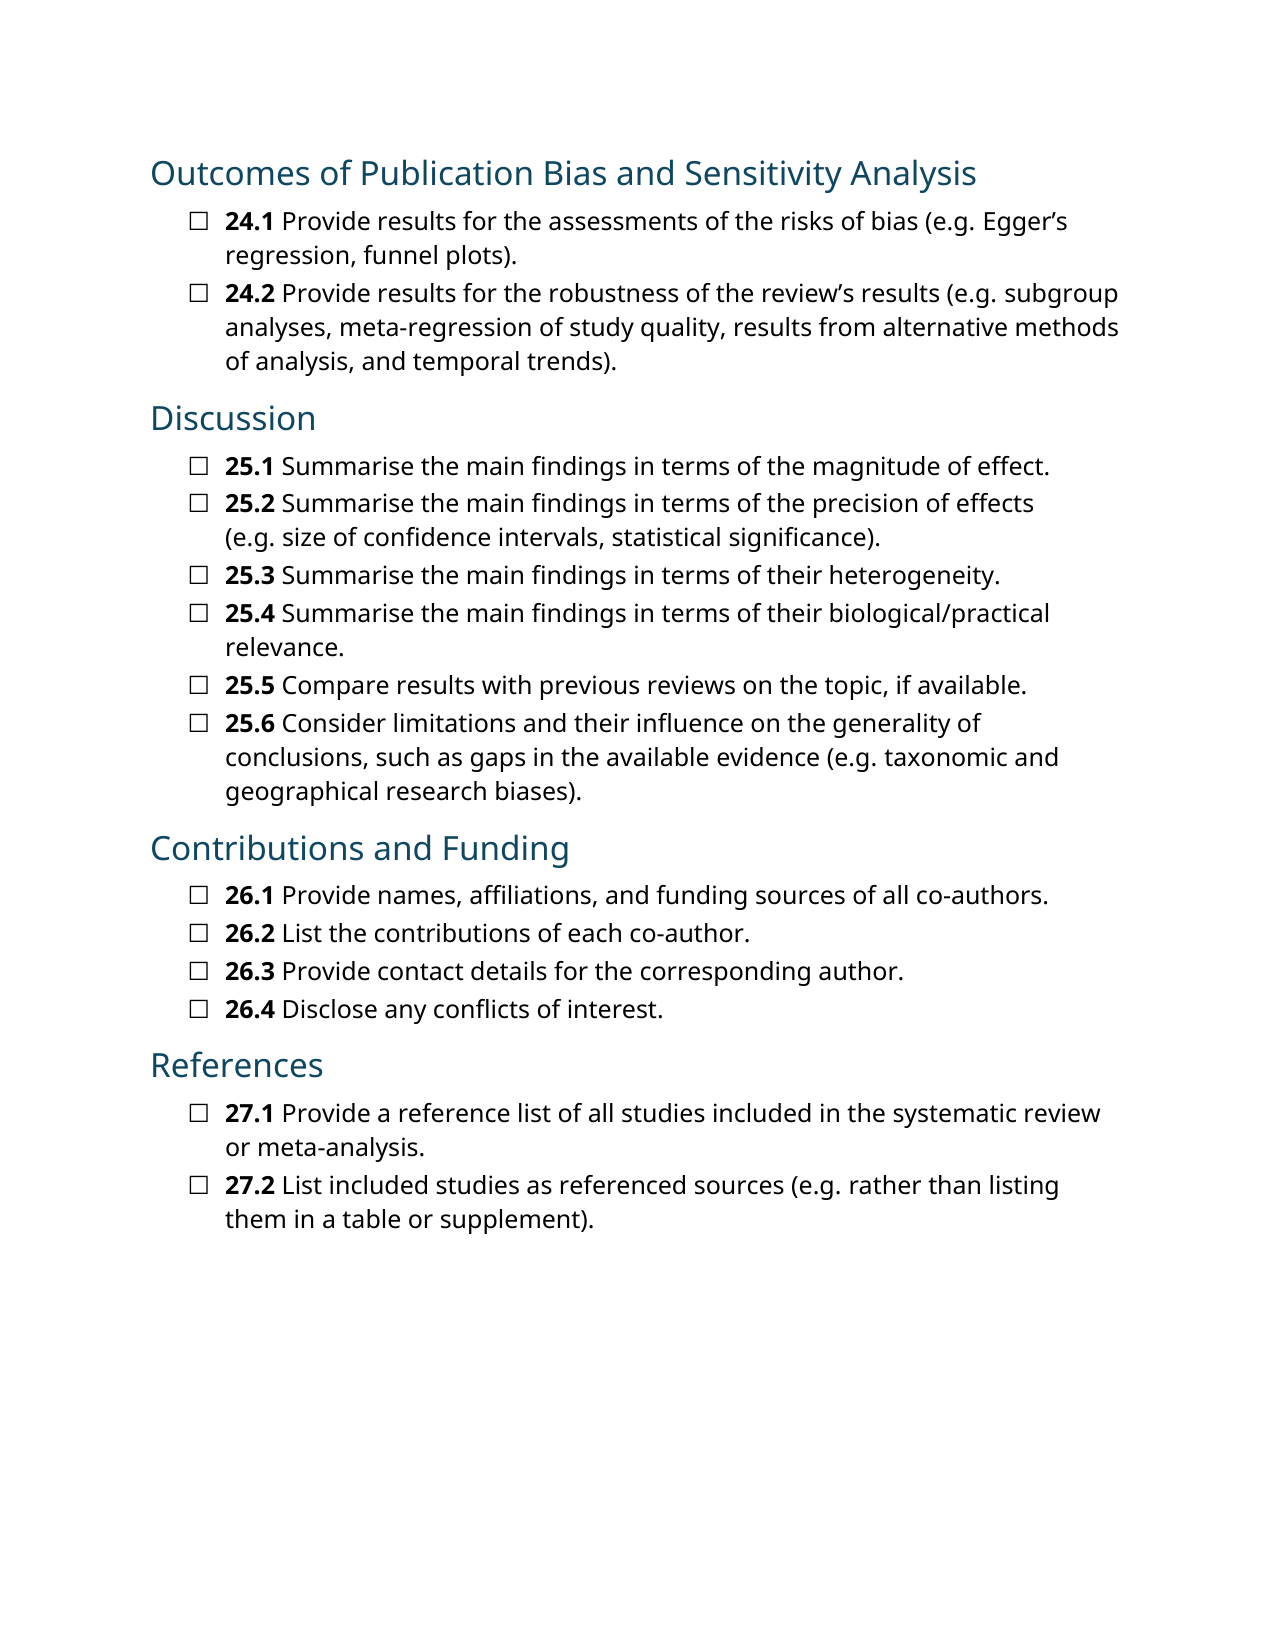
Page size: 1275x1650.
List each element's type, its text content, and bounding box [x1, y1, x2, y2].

subtitle Outcomes of Publication Bias and Sensitivity Analysis [150, 150, 1125, 195]
list 25.6 Consider limitations and their influence on the generality of conclusions, such as gaps in the available evidence (e.g. taxonomic and geographical research biases). [187, 705, 1125, 808]
list 24.2 Provide results for the robustness of the review’s results (e.g. subgroup analyses, meta-regression of study quality, results from alternative methods of analysis, and temporal trends). [187, 276, 1125, 378]
list 25.4 Summarise the main findings in terms of their biological/practical relevance. [187, 596, 1125, 664]
list 26.3 Provide contact details for the corresponding author. [187, 954, 1125, 988]
list 25.5 Compare results with previous reviews on the topic, if available. [187, 668, 1125, 702]
list 25.2 Summarise the main findings in terms of the precision of effects (e.g. size of confidence intervals, statistical significance). [187, 486, 1125, 554]
list 25.3 Summarise the main findings in terms of their heterogeneity. [187, 558, 1125, 592]
list 26.1 Provide names, affiliations, and funding sources of all co-authors. [187, 878, 1125, 912]
subtitle Discussion [150, 394, 1125, 440]
list 27.1 Provide a reference list of all studies included in the systematic review or meta-analysis. [187, 1096, 1125, 1164]
list 26.2 List the contributions of each co-author. [187, 916, 1125, 950]
subtitle Contributions and Funding [150, 824, 1125, 870]
list 25.1 Summarise the main findings in terms of the magnitude of effect. [187, 448, 1125, 482]
list 26.4 Disclose any conflicts of interest. [187, 991, 1125, 1026]
list 27.2 List included studies as referenced sources (e.g. rather than listing them in a table or supplement). [187, 1168, 1125, 1236]
subtitle References [150, 1042, 1125, 1088]
list 24.1 Provide results for the assessments of the risks of bias (e.g. Egger’s regression, funnel plots). [187, 204, 1125, 272]
